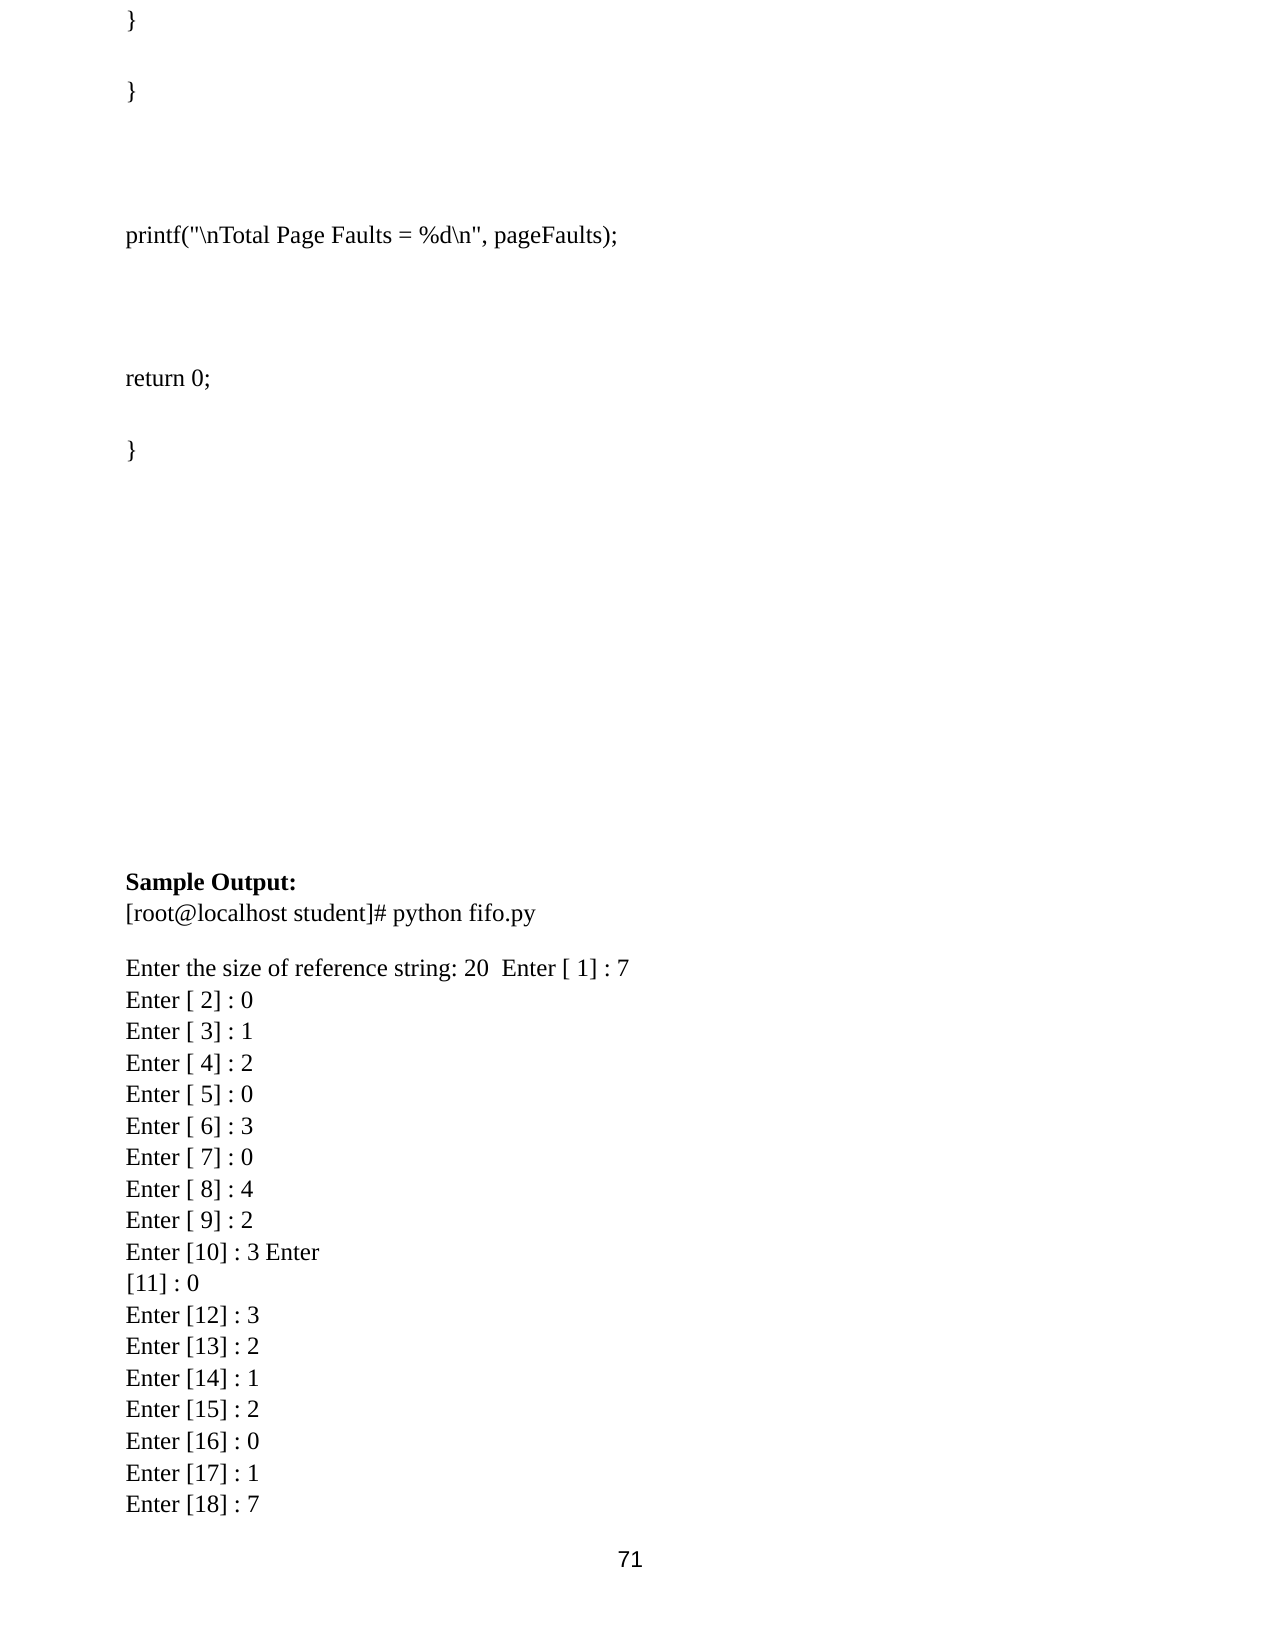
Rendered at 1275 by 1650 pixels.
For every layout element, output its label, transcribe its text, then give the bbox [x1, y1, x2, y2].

text Sample Output: [125, 867, 1168, 896]
text Enter [18] : 7 [125, 1489, 1168, 1518]
text printf("\nTotal Page Faults = %d\n", pageFaults); [125, 220, 1168, 249]
text Enter [ 7] : 0 [125, 1142, 1168, 1171]
text Enter [14] : 1 [125, 1363, 1168, 1392]
text Enter the size of reference string: 20 Enter [ 1] : 7 [125, 953, 1168, 982]
text Enter [ 9] : 2 [125, 1206, 1168, 1234]
text return 0; [125, 363, 1168, 392]
text Enter [17] : 1 [125, 1458, 1168, 1486]
text Enter [ 6] : 3 [125, 1111, 1168, 1140]
text Enter [ 4] : 2 [125, 1048, 1168, 1077]
text Enter [ 8] : 4 [125, 1174, 1168, 1203]
text Enter [15] : 2 [125, 1394, 1168, 1423]
text } [125, 5, 1168, 33]
text Enter [ 2] : 0 [125, 985, 1168, 1013]
text Enter [13] : 2 [125, 1331, 1168, 1360]
text [root@localhost student]# python fifo.py [125, 898, 1168, 927]
text } [125, 76, 1168, 105]
text Enter [12] : 3 [125, 1300, 1168, 1328]
text Enter [16] : 0 [125, 1426, 1168, 1455]
text Enter [ 5] : 0 [125, 1079, 1168, 1108]
text Enter [ 3] : 1 [125, 1016, 1168, 1045]
text } [125, 435, 1168, 464]
text Enter [10] : 3 Enter [11] : 0 [125, 1237, 321, 1297]
